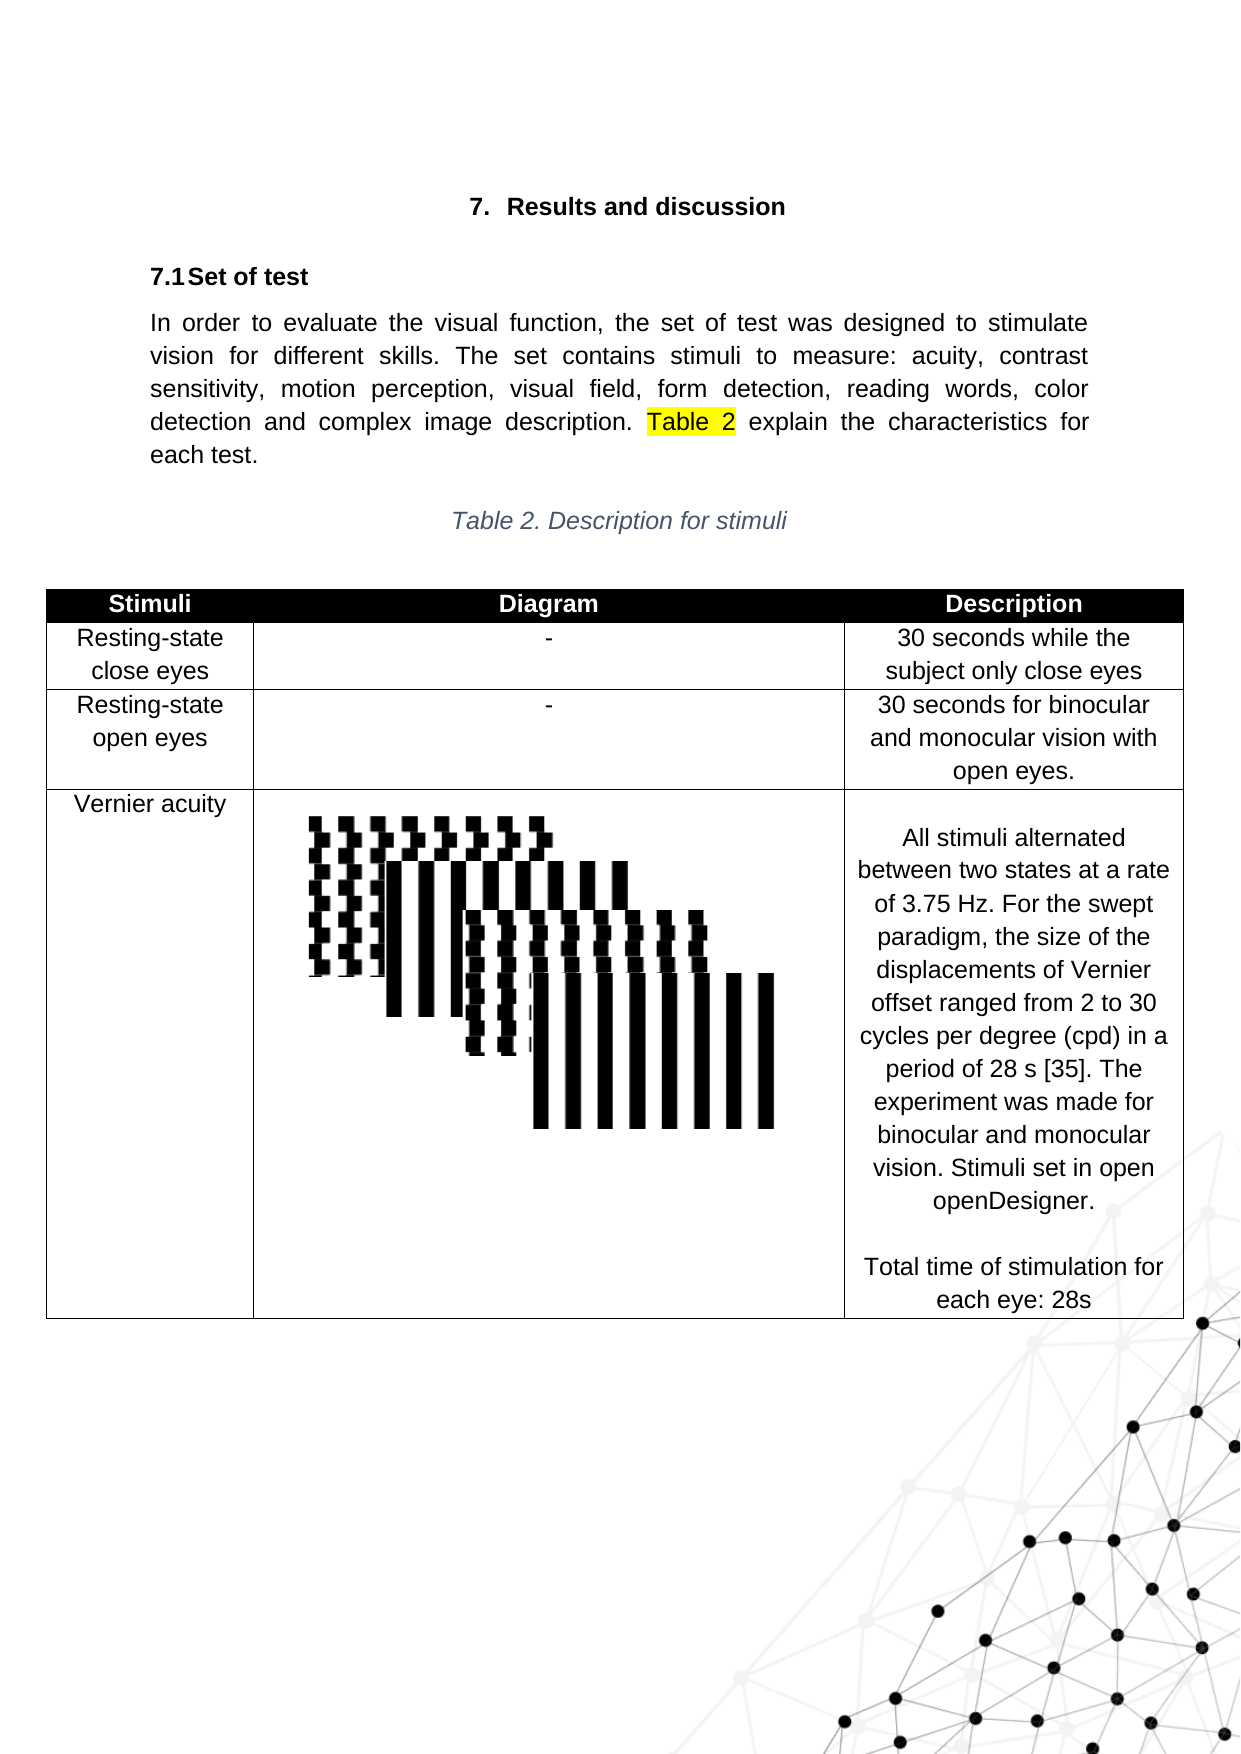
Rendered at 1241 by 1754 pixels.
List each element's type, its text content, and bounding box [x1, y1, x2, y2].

table_cell [254, 790, 844, 1317]
table_cell 30 seconds while the subject only close eyes [845, 623, 1183, 689]
table_cell 30 seconds for binocular and monocular vision with open eyes. [845, 690, 1183, 788]
subtitle Set of test [150, 262, 1090, 291]
picture [630, 1104, 1241, 1754]
table_header Diagram [254, 590, 844, 622]
picture [308, 815, 785, 1129]
table_cell Resting-state open eyes [47, 690, 253, 788]
table_cell Resting-state close eyes [47, 623, 253, 689]
table_header Description [845, 590, 1183, 622]
text Table 2. Description for stimuli [150, 506, 1090, 534]
table_cell - [254, 690, 844, 788]
table_cell Vernier acuity [47, 790, 253, 1317]
table_cell - [254, 623, 844, 689]
subtitle Results and discussion [165, 192, 1090, 220]
table_header Stimuli [47, 590, 253, 622]
table_cell All stimuli alternated between two states at a rate of 3.75 Hz. For the swept paradigm, the size of the displacements of Vernier offset ranged from 2 to 30 cycles per degree (cpd) in a period of 28 s [35]. The experiment was made for binocular and monocular vision. Stimuli set in open openDesigner. Total time of stimulation for each eye: 28s [845, 790, 1183, 1317]
text In order to evaluate the visual function, the set of test was designed to stimulate vision for different skills. The set contains stimuli to measure: acuity, contrast sensitivity, motion perception, visual field, form detection, reading words, color detection and complex image description. Table 2 explain the characteristics for each test. [150, 308, 1090, 468]
